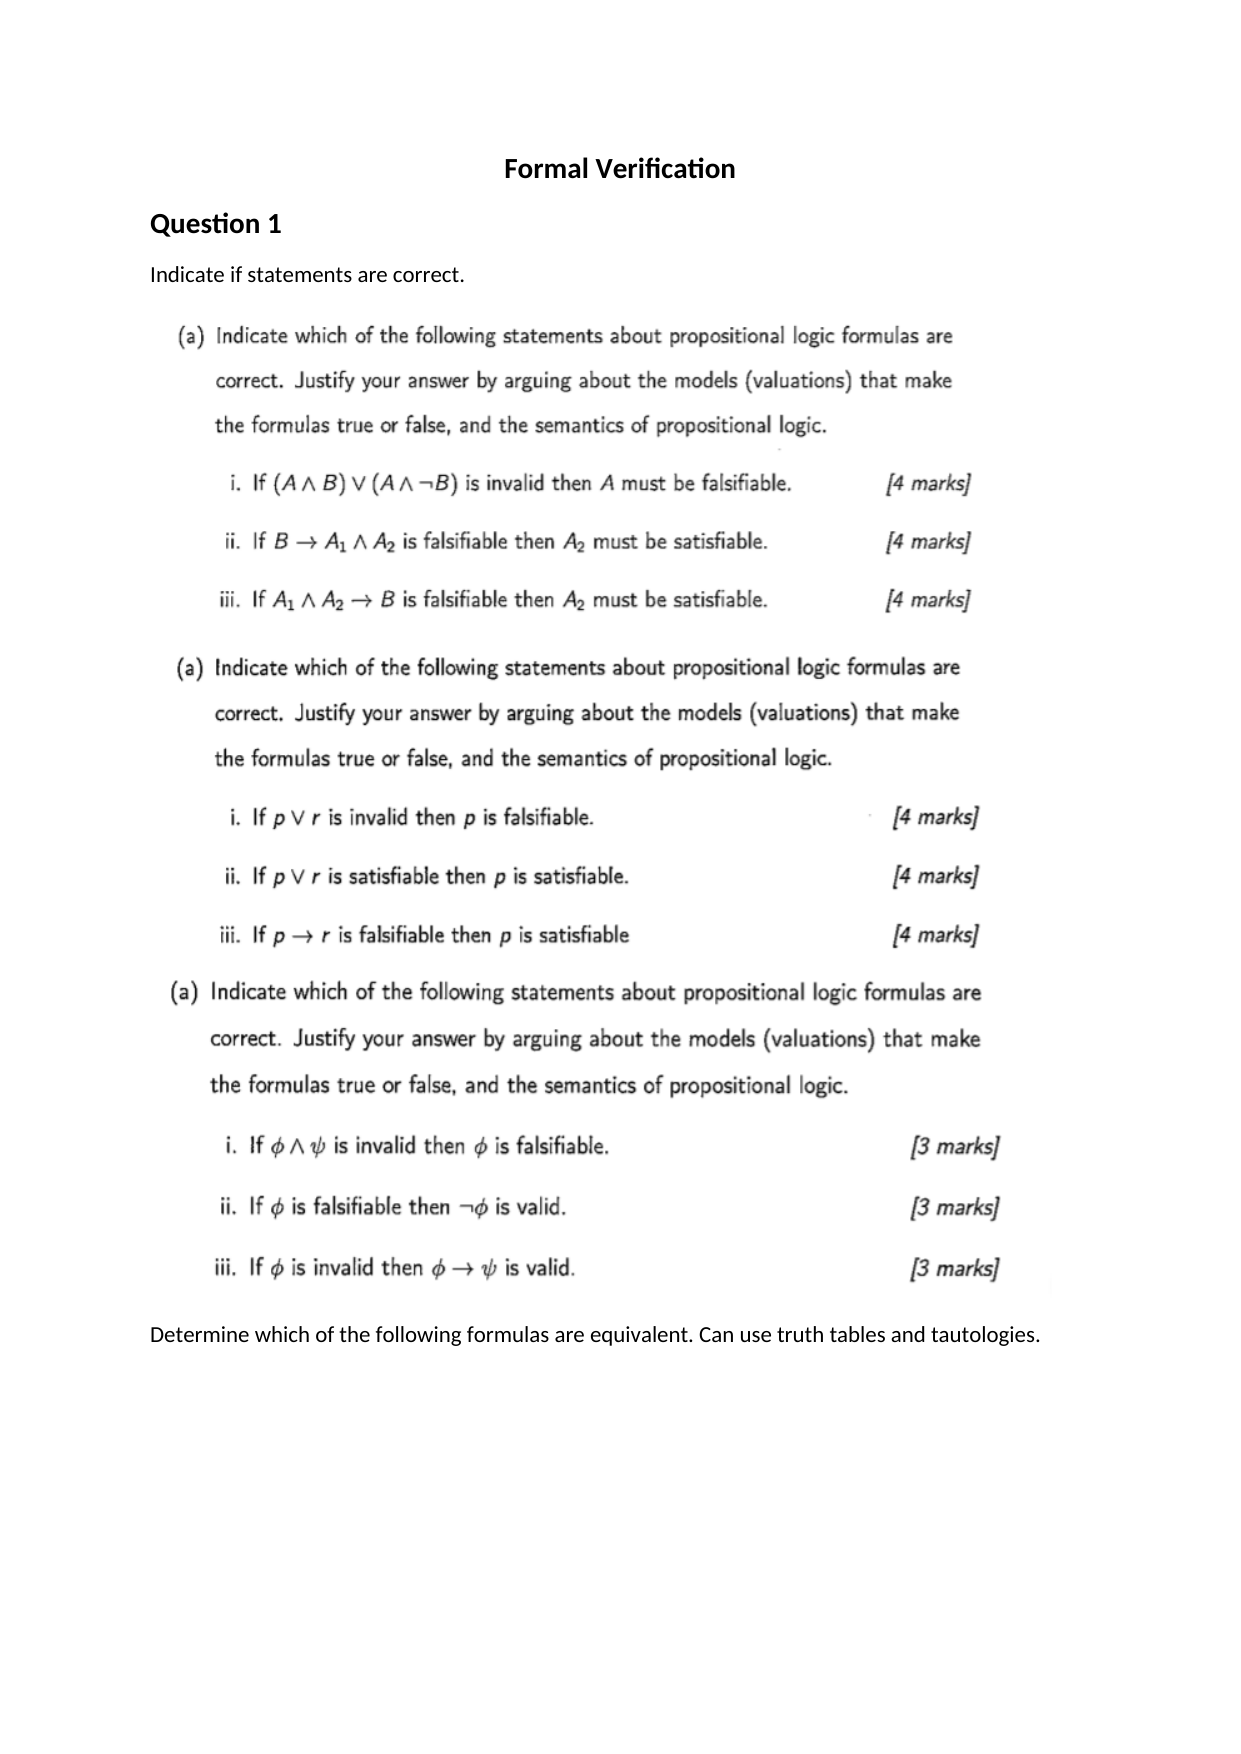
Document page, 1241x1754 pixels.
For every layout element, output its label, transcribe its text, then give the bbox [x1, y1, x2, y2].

text Formal Verification [150, 150, 1090, 186]
text Determine which of the following formulas are equivalent. Can use truth tables and tautologies. [150, 1320, 1090, 1348]
text Indicate if statements are correct. [150, 260, 1090, 288]
text Question 1 [150, 205, 1090, 241]
picture [150, 307, 1058, 1301]
